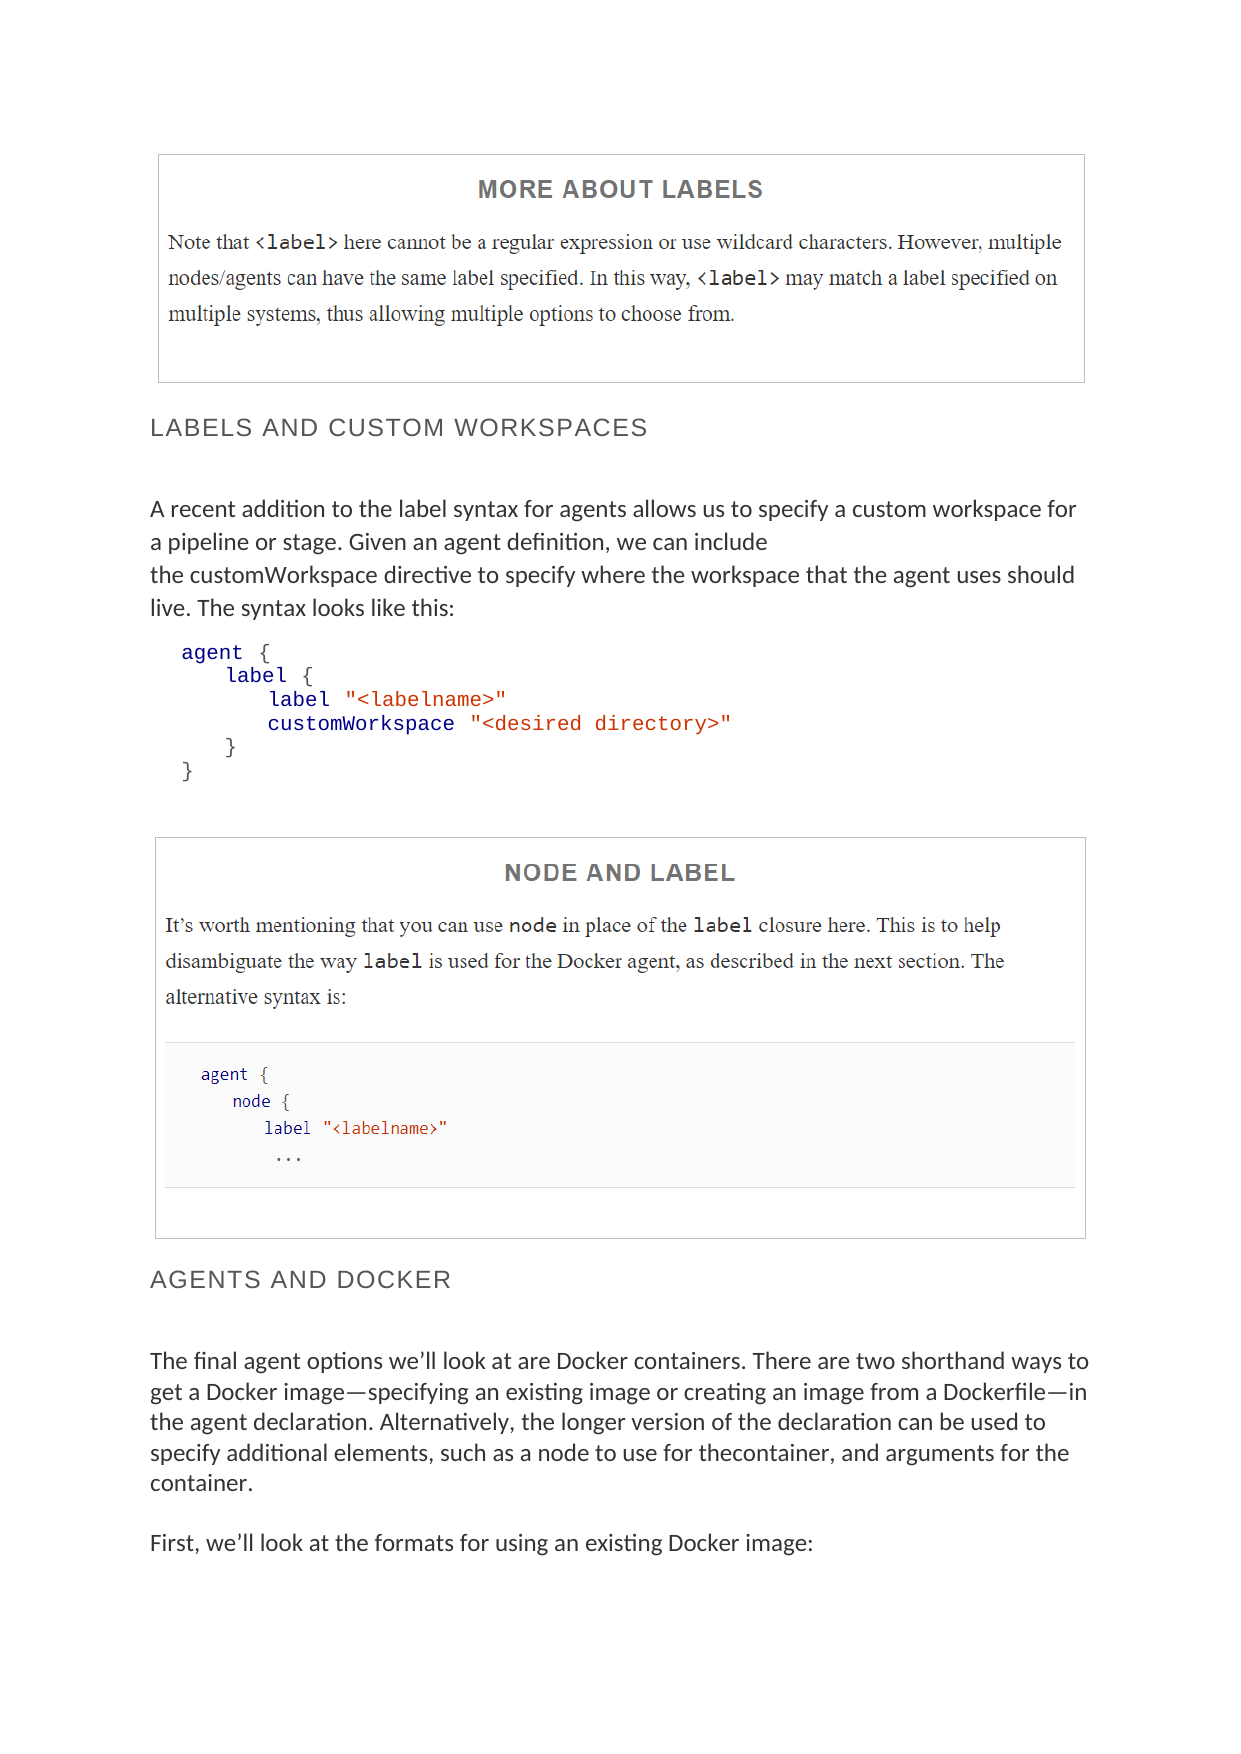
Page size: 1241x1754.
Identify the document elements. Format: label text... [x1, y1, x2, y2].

text agent { [181, 642, 1090, 665]
text label { [181, 665, 1090, 689]
text customWorkspace "<desired directory>" [181, 713, 1090, 736]
text label "<labelname>" [181, 689, 1090, 713]
text A recent addition to the label syntax for agents allows us to specify a custom workspace for a pipeline or stage. Given an agent definition, we can include the customWorkspace directive to specify where the workspace that the agent uses should live. The syntax looks like this: [150, 493, 1090, 623]
subtitle LABELS AND CUSTOM WORKSPACES [150, 413, 1090, 442]
picture [150, 150, 1091, 394]
picture [150, 833, 1091, 1246]
text } [181, 760, 1090, 784]
text } [181, 736, 1090, 760]
text The final agent options we’ll look at are Docker containers. There are two shorthand ways to get a Docker image—specifying an existing image or creating an image from a Dockerfile—in the agent declaration. Alternatively, the longer version of the declaration can be used to specify additional elements, such as a node to use for thecontainer, and arguments for the container. [150, 1345, 1090, 1498]
subtitle AGENTS AND DOCKER [150, 1264, 1090, 1293]
text First, we’ll look at the formats for using an existing Docker image: [150, 1527, 1090, 1557]
